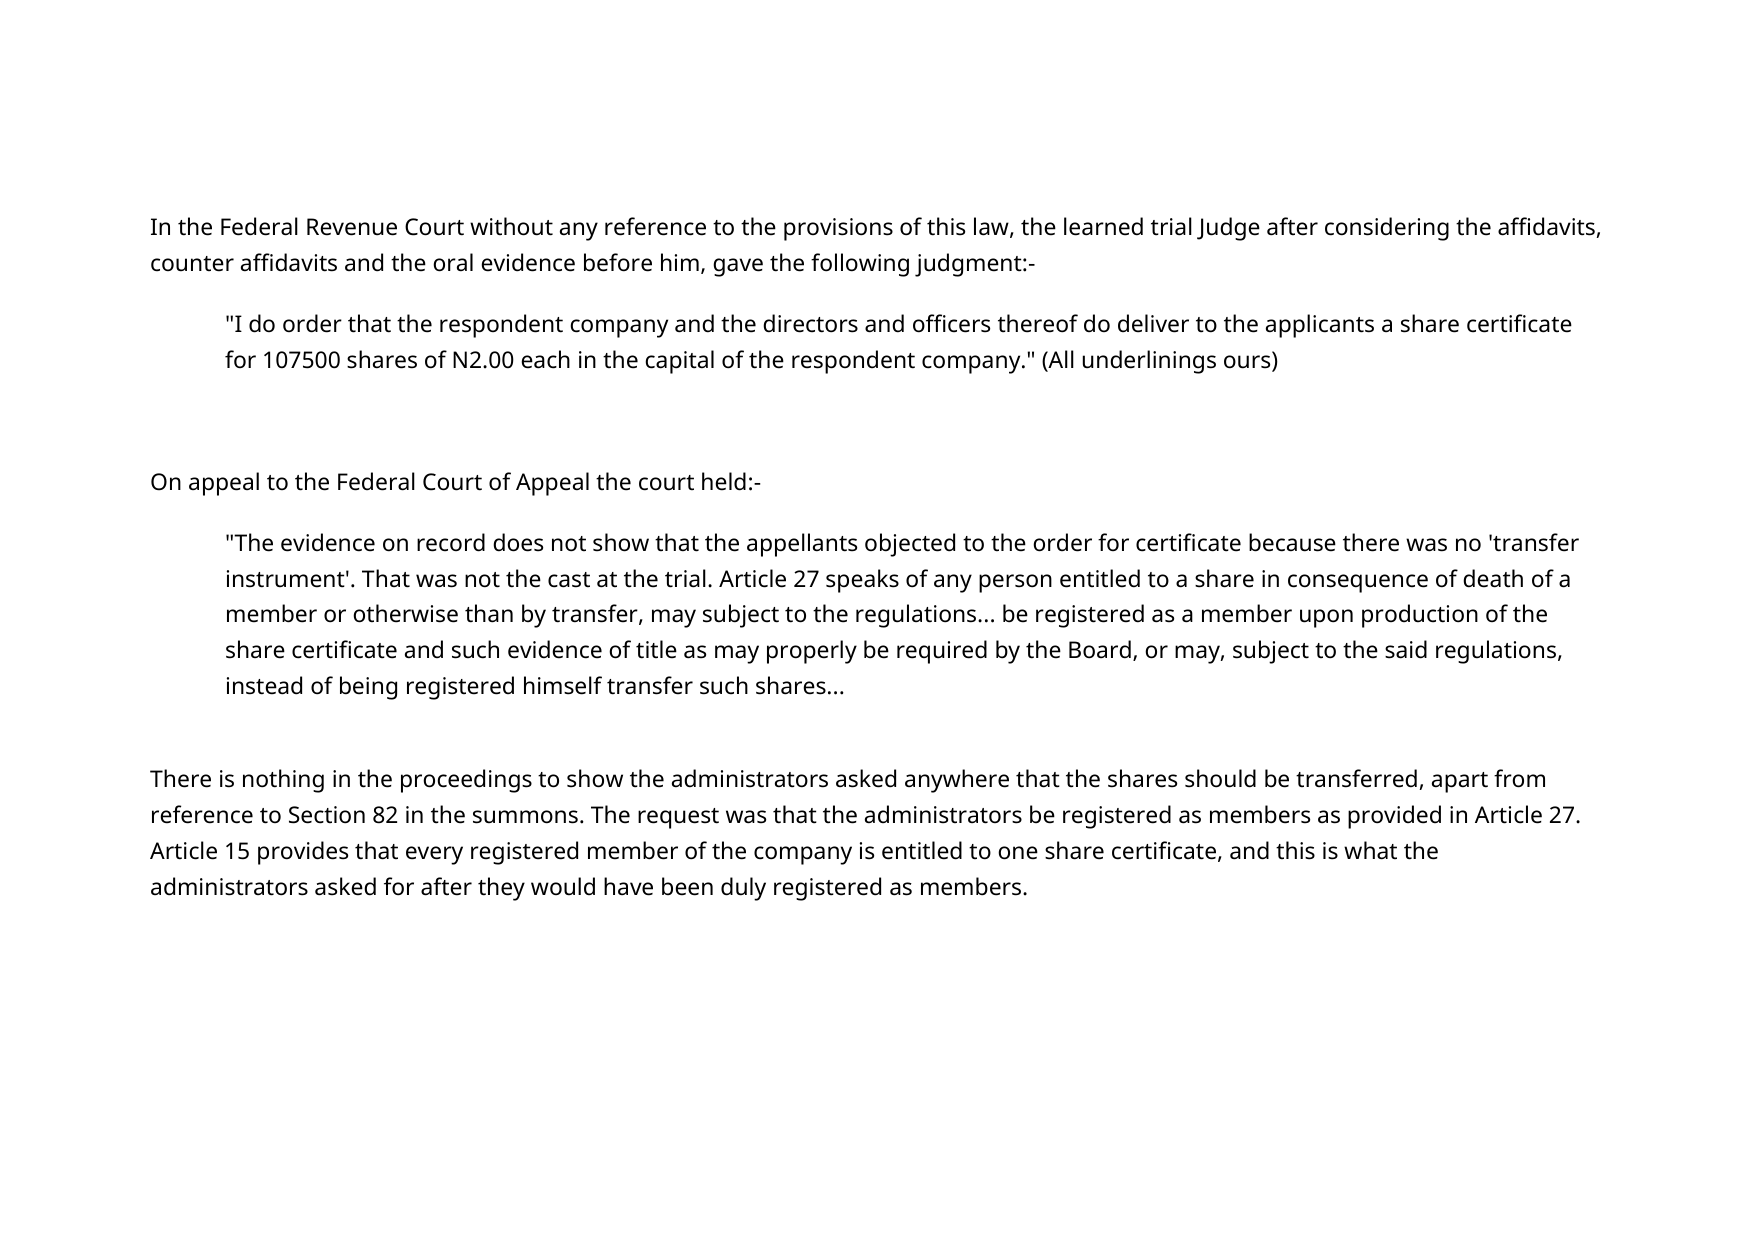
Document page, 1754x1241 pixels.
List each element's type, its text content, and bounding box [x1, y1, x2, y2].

text "The evidence on record does not show that the appellants objected to the order for certificate because there was no 'transfer instrument'. That was not the cast at the trial. Article 27 speaks of any person entitled to a share in consequence of death of a member or otherwise than by transfer, may subject to the regulations... be registered as a member upon production of the share certificate and such evidence of title as may properly be required by the Board, or may, subject to the said regulations, instead of being registered himself transfer such shares... [225, 527, 1604, 734]
text "I do order that the respondent company and the directors and officers thereof do deliver to the applicants a share certificate for 107500 shares of N2.00 each in the capital of the respondent company." (All underlinings ours) [225, 308, 1604, 375]
text In the Federal Revenue Court without any reference to the provisions of this law, the learned trial Judge after considering the affidavits, counter affidavits and the oral evidence before him, gave the following judgment:- [150, 211, 1604, 278]
text There is nothing in the proceedings to show the administrators asked anywhere that the shares should be transferred, apart from reference to Section 82 in the summons. The request was that the administrators be registered as members as provided in Article 27. Article 15 provides that every registered member of the company is entitled to one share certificate, and this is what the administrators asked for after they would have been duly registered as members. [150, 763, 1604, 902]
text On appeal to the Federal Court of Appeal the court held:- [150, 466, 1604, 497]
